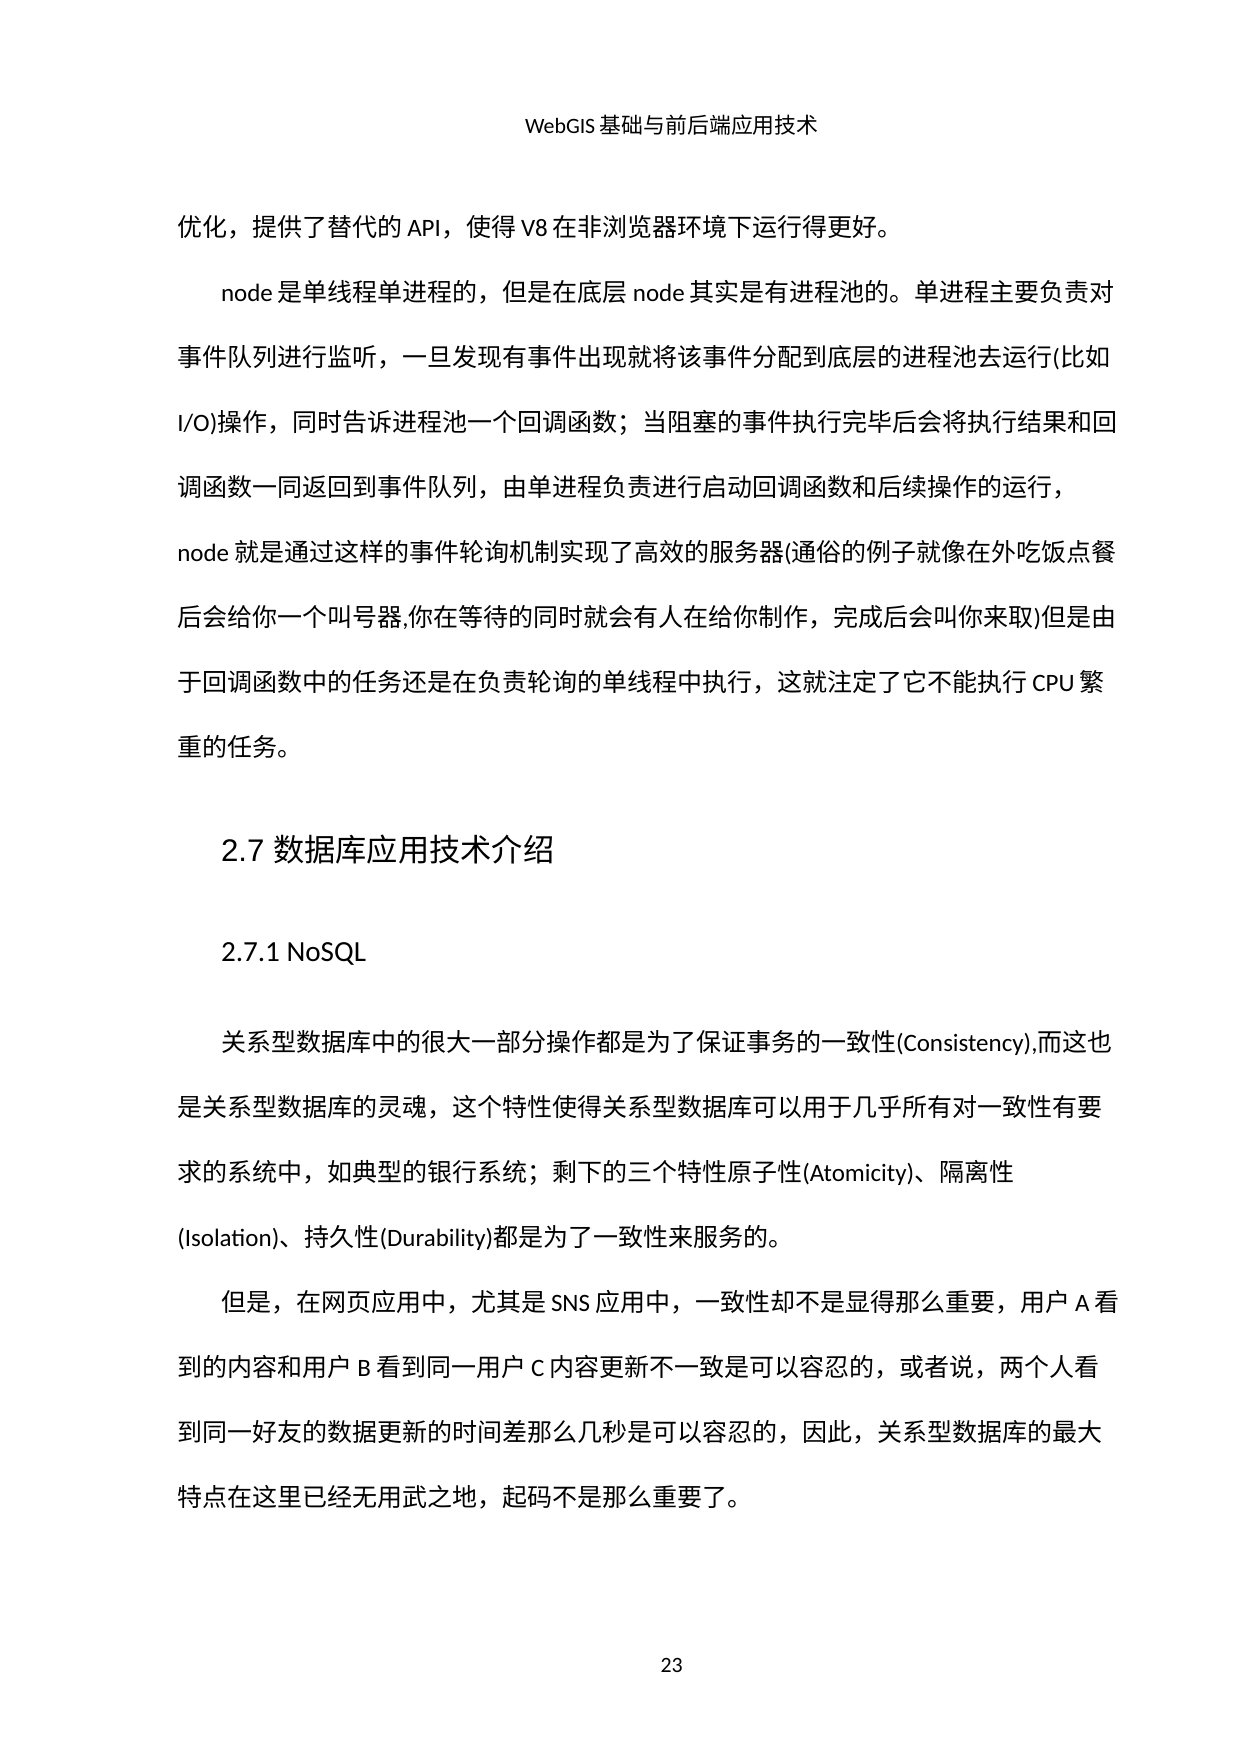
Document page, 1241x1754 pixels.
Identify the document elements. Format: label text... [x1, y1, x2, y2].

text 关系型数据库中的很大一部分操作都是为了保证事务的一致性(Consistency),而这也是关系型数据库的灵魂，这个特性使得关系型数据库可以用于几乎所有对一致性有要求的系统中，如典型的银行系统；剩下的三个特性原子性(Atomicity)、隔离性(Isolation)、持久性(Durability)都是为了一致性来服务的。 [177, 1008, 1122, 1268]
subtitle 2.7.1 NoSQL [177, 918, 1122, 983]
text 但是，在网页应用中，尤其是SNS应用中，一致性却不是显得那么重要，用户A看到的内容和用户B看到同一用户C内容更新不一致是可以容忍的，或者说，两个人看到同一好友的数据更新的时间差那么几秒是可以容忍的，因此，关系型数据库的最大特点在这里已经无用武之地，起码不是那么重要了。 [177, 1268, 1122, 1528]
subtitle 2.7 数据库应用技术介绍 [177, 816, 1122, 881]
text node是单线程单进程的，但是在底层node其实是有进程池的。单进程主要负责对事件队列进行监听，一旦发现有事件出现就将该事件分配到底层的进程池去运行(比如I/O)操作，同时告诉进程池一个回调函数；当阻塞的事件执行完毕后会将执行结果和回调函数一同返回到事件队列，由单进程负责进行启动回调函数和后续操作的运行，node就是通过这样的事件轮询机制实现了高效的服务器(通俗的例子就像在外吃饭点餐后会给你一个叫号器,你在等待的同时就会有人在给你制作，完成后会叫你来取)但是由于回调函数中的任务还是在负责轮询的单线程中执行，这就注定了它不能执行CPU繁重的任务。 [177, 258, 1122, 778]
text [177, 193, 1122, 258]
